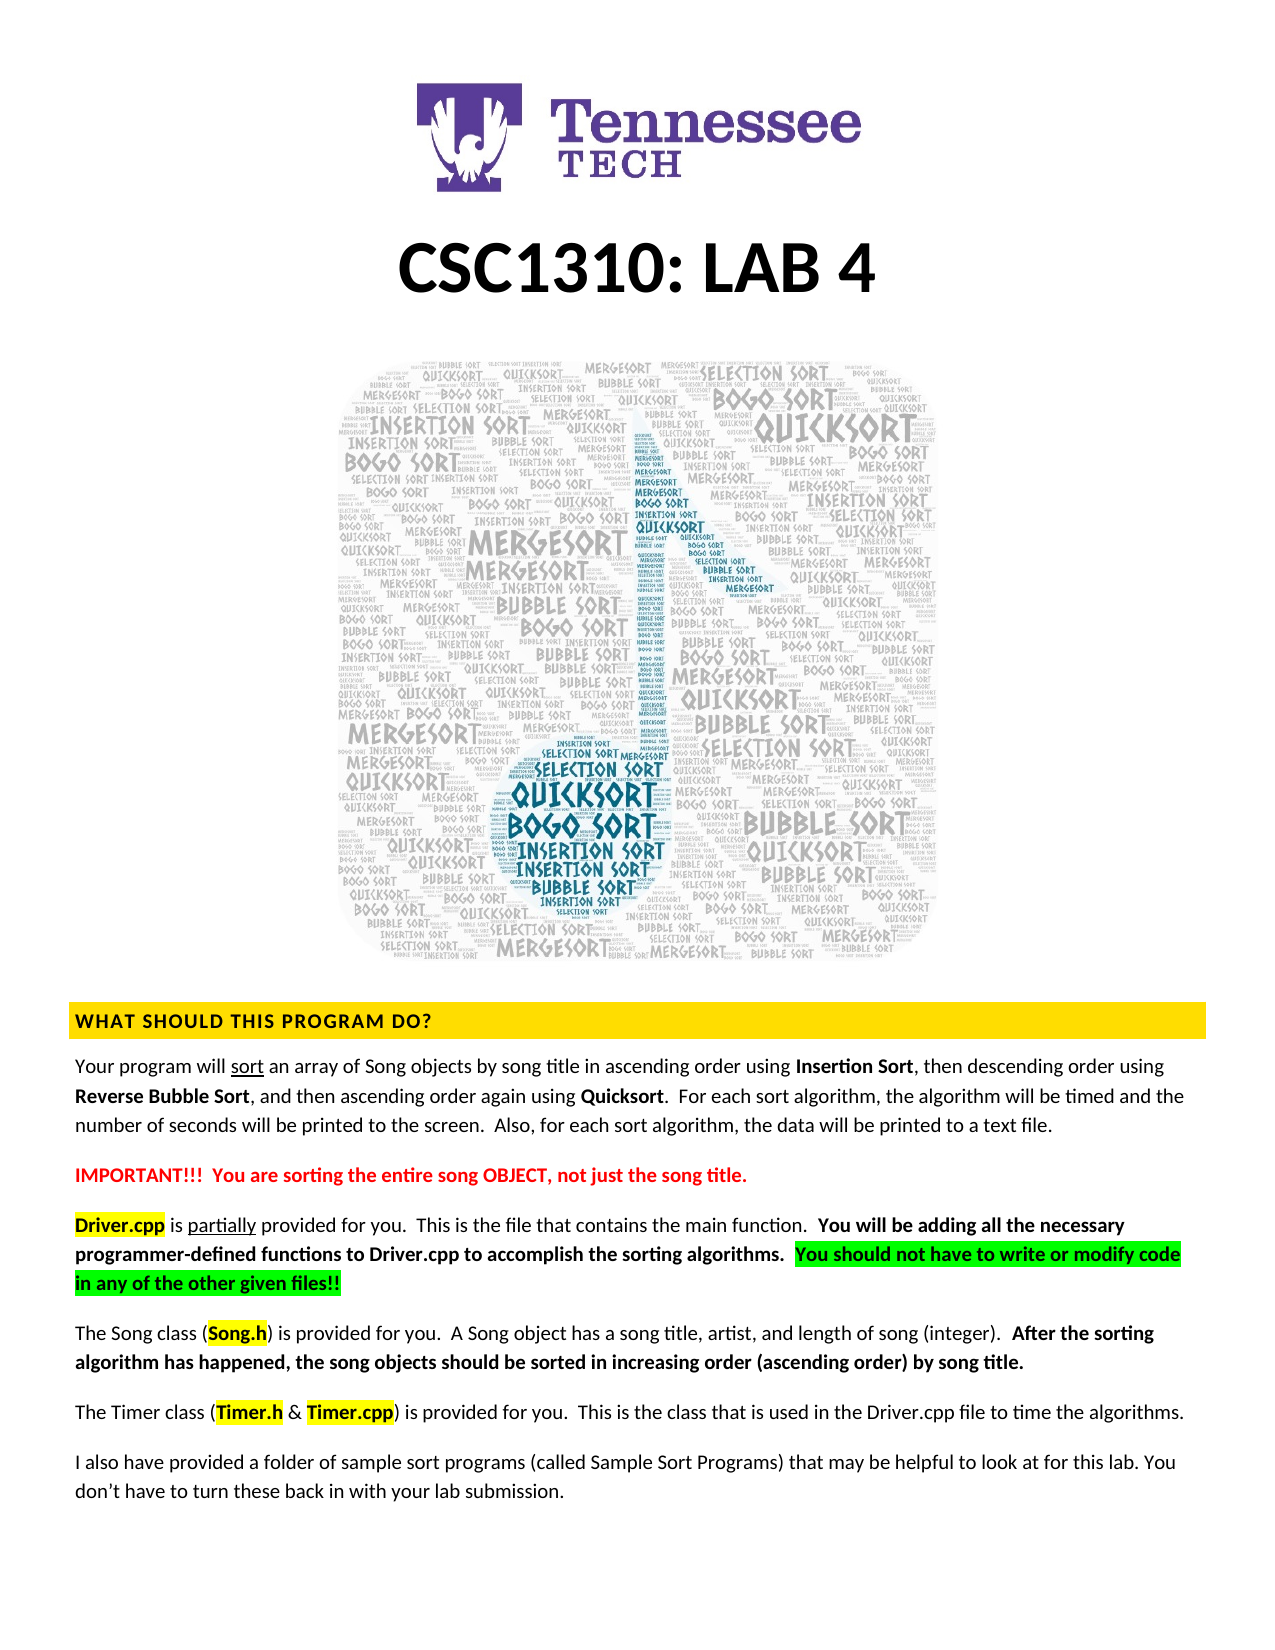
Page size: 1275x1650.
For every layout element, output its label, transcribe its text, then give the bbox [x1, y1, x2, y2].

text The Song class (Song.h) is provided for you. A Song object has a song title, artist, and length of song (integer). After the sorting algorithm has happened, the song objects should be sorted in increasing order (ascending order) by song title. [75, 1320, 1200, 1375]
text Your program will sort an array of Song objects by song title in ascending order using Insertion Sort, then descending order using Reverse Bubble Sort, and then ascending order again using Quicksort. For each sort algorithm, the algorithm will be timed and the number of seconds will be printed to the screen. Also, for each sort algorithm, the data will be printed to a text file. [75, 1054, 1200, 1137]
text I also have provided a folder of sample sort programs (called Sample Sort Programs) that may be helpful to look at for this lab. You don’t have to turn these back in with your lab submission. [75, 1449, 1200, 1504]
text IMPORTANT!!! You are sorting the entire song OBJECT, not just the song title. [75, 1162, 1200, 1187]
text The Timer class (Timer.h & Timer.cpp) is provided for you. This is the class that is used in the Driver.cpp file to time the algorithms. [75, 1399, 1200, 1425]
picture [408, 75, 867, 198]
text Driver.cpp is partially provided for you. This is the file that contains the main function. You will be adding all the necessary programmer-defined functions to Driver.cpp to accomplish the sorting algorithms. You should not have to write or modify code in any of the other given files!! [75, 1212, 1200, 1296]
picture [321, 345, 954, 977]
subtitle what should this program do? [75, 1008, 1200, 1033]
text CSC1310: LAB 4 [75, 219, 1200, 311]
